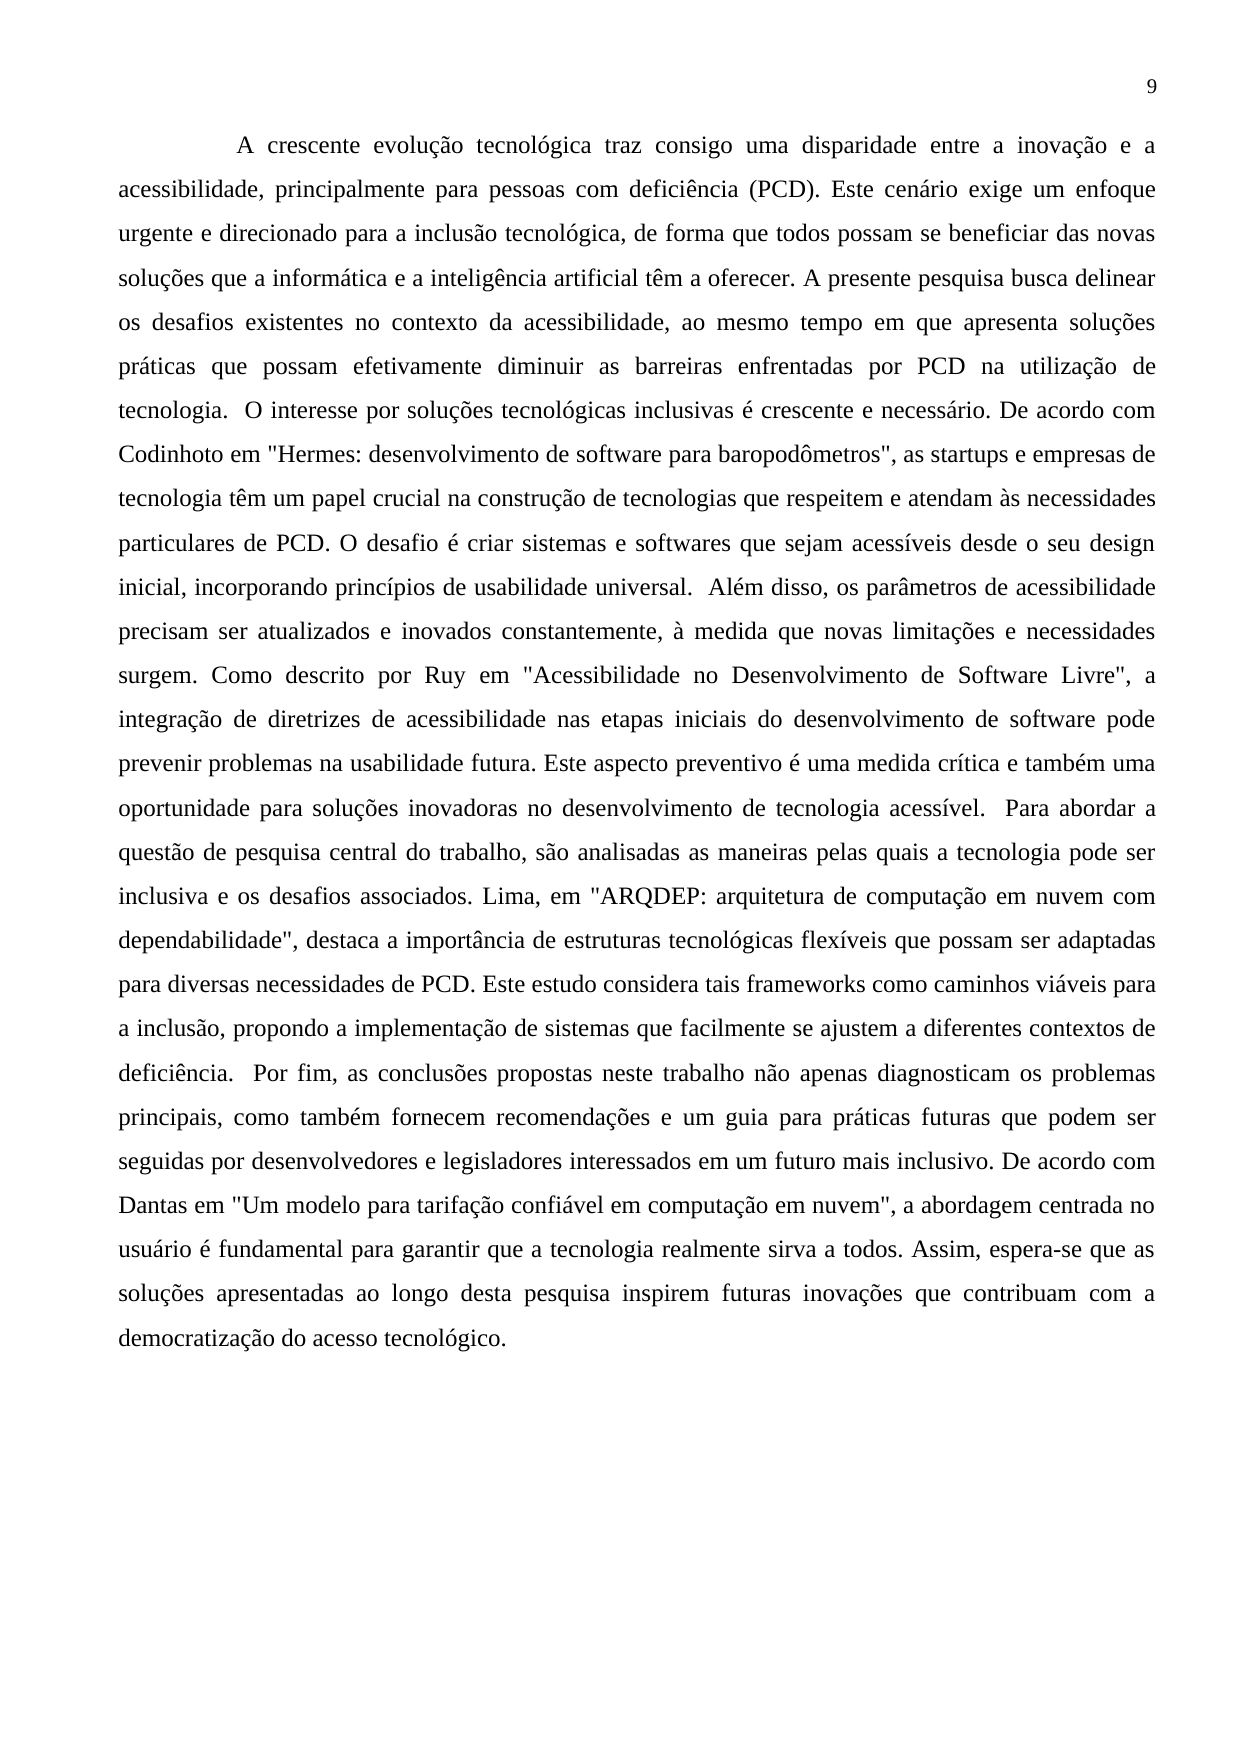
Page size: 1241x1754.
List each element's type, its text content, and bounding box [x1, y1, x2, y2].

subtitle A crescente evolução tecnológica traz consigo uma disparidade entre a inovação e a acessibilidade, principalmente para pessoas com deficiência (PCD). Este cenário exige um enfoque urgente e direcionado para a inclusão tecnológica, de forma que todos possam se beneficiar das novas soluções que a informática e a inteligência artificial têm a oferecer. A presente pesquisa busca delinear os desafios existentes no contexto da acessibilidade, ao mesmo tempo em que apresenta soluções práticas que possam efetivamente diminuir as barreiras enfrentadas por PCD na utilização de tecnologia. O interesse por soluções tecnológicas inclusivas é crescente e necessário. De acordo com Codinhoto em "Hermes: desenvolvimento de software para baropodômetros", as startups e empresas de tecnologia têm um papel crucial na construção de tecnologias que respeitem e atendam às necessidades particulares de PCD. O desafio é criar sistemas e softwares que sejam acessíveis desde o seu design inicial, incorporando princípios de usabilidade universal. Além disso, os parâmetros de acessibilidade precisam ser atualizados e inovados constantemente, à medida que novas limitações e necessidades surgem. Como descrito por Ruy em "Acessibilidade no Desenvolvimento de Software Livre", a integração de diretrizes de acessibilidade nas etapas iniciais do desenvolvimento de software pode prevenir problemas na usabilidade futura. Este aspecto preventivo é uma medida crítica e também uma oportunidade para soluções inovadoras no desenvolvimento de tecnologia acessível. Para abordar a questão de pesquisa central do trabalho, são analisadas as maneiras pelas quais a tecnologia pode ser inclusiva e os desafios associados. Lima, em "ARQDEP: arquitetura de computação em nuvem com dependabilidade", destaca a importância de estruturas tecnológicas flexíveis que possam ser adaptadas para diversas necessidades de PCD. Este estudo considera tais frameworks como caminhos viáveis para a inclusão, propondo a implementação de sistemas que facilmente se ajustem a diferentes contextos de deficiência. Por fim, as conclusões propostas neste trabalho não apenas diagnosticam os problemas principais, como também fornecem recomendações e um guia para práticas futuras que podem ser seguidas por desenvolvedores e legisladores interessados em um futuro mais inclusivo. De acordo com Dantas em "Um modelo para tarifação confiável em computação em nuvem", a abordagem centrada no usuário é fundamental para garantir que a tecnologia realmente sirva a todos. Assim, espera-se que as soluções apresentadas ao longo desta pesquisa inspirem futuras inovações que contribuam com a democratização do acesso tecnológico. [118, 118, 1157, 1355]
